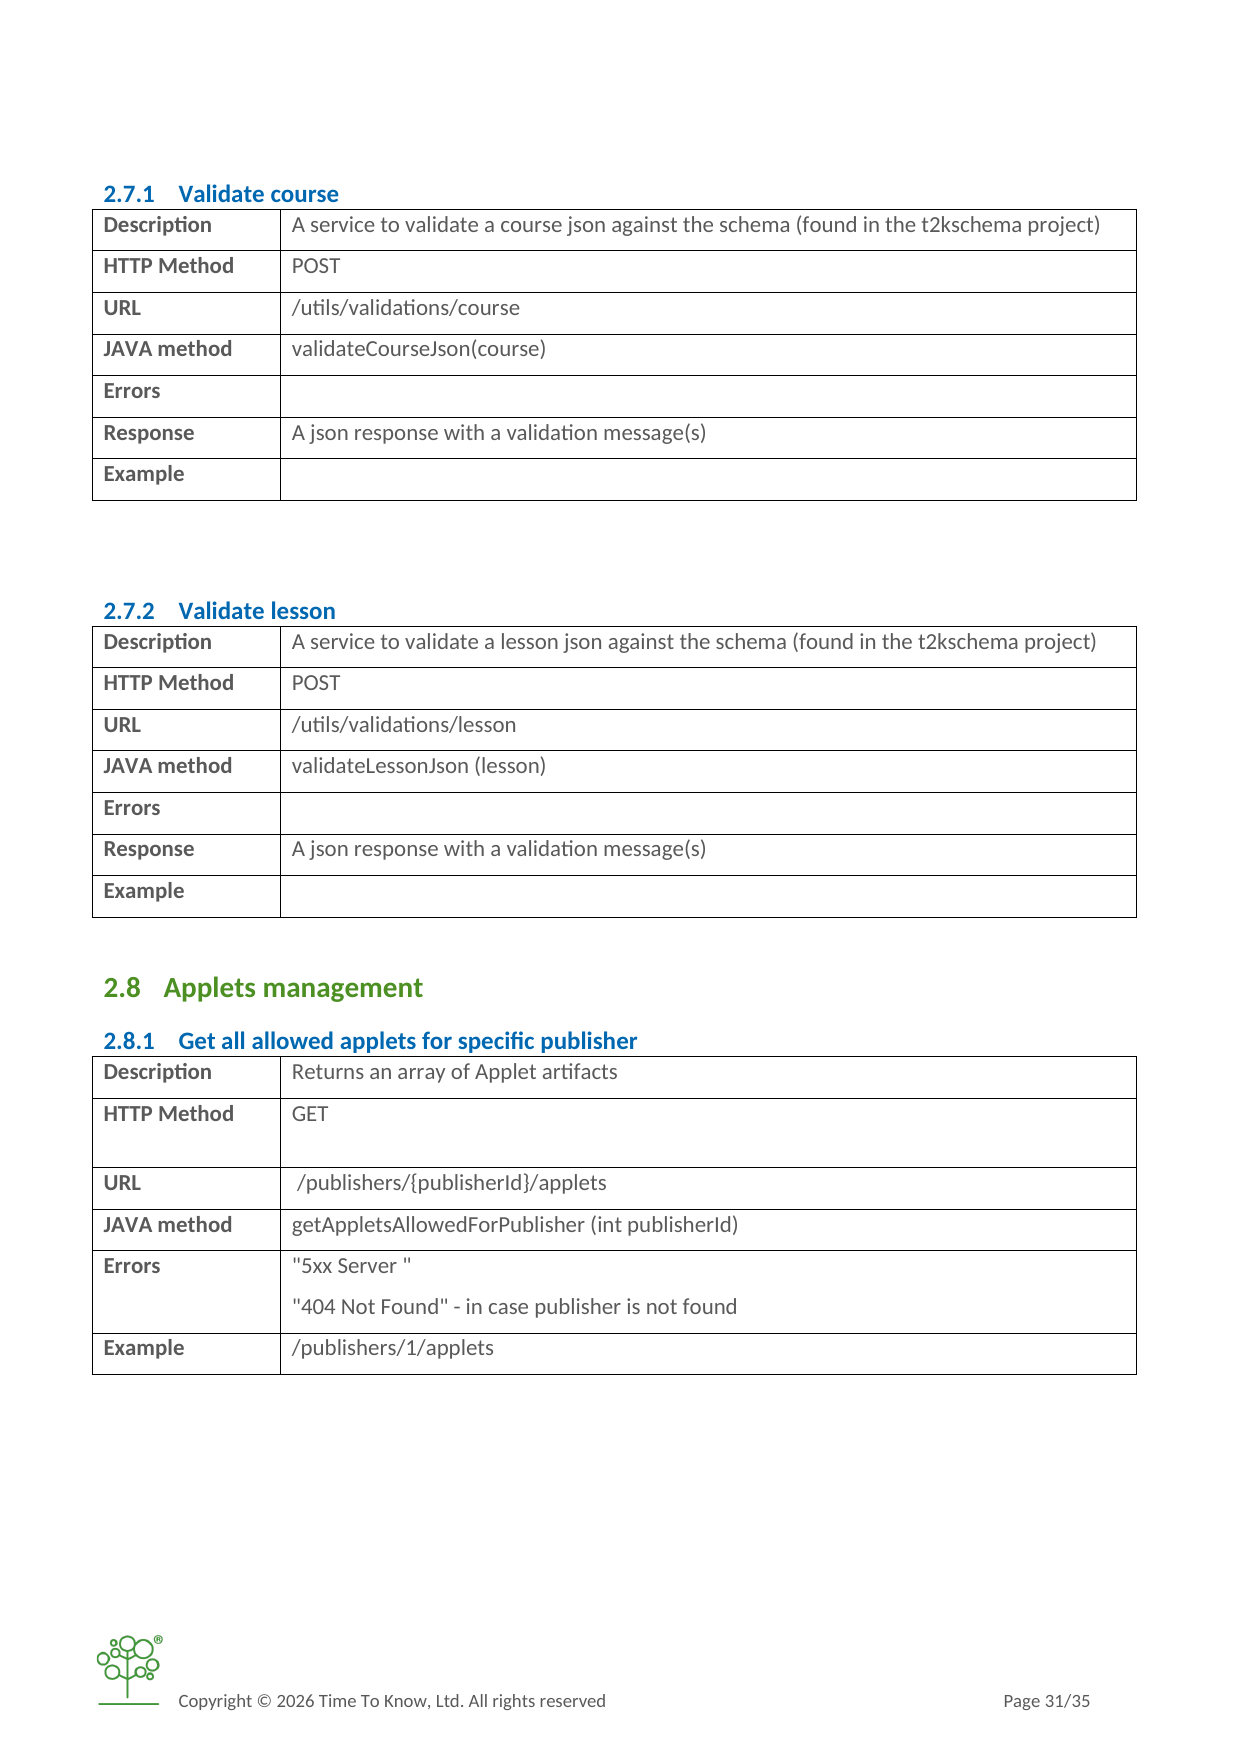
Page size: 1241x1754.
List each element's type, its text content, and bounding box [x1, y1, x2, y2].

table_cell A json response with a validation message(s) [281, 835, 1136, 875]
subtitle Applets management [103, 969, 1125, 1005]
table_cell validateLessonJson (lesson) [281, 751, 1136, 792]
table_cell /publishers/{publisherId}/applets [281, 1168, 1136, 1209]
table_cell Example [93, 876, 280, 917]
table_cell [281, 459, 1136, 500]
table_cell [281, 376, 1136, 417]
table_cell Example [93, 1334, 280, 1374]
subtitle Validate lesson [103, 595, 1125, 626]
table_cell Errors [93, 793, 280, 833]
table_cell A json response with a validation message(s) [281, 418, 1136, 458]
picture [96, 1631, 163, 1705]
table_cell /publishers/1/applets [281, 1334, 1136, 1374]
table_cell GET [281, 1099, 1136, 1167]
table_cell JAVA method [93, 335, 280, 375]
table_cell [281, 876, 1136, 917]
table_cell [281, 793, 1136, 833]
table_cell validateCourseJson(course) [281, 335, 1136, 375]
table_cell HTTP Method [93, 251, 280, 292]
table_header Description [93, 627, 280, 667]
table_cell Example [93, 459, 280, 500]
table_cell HTTP Method [93, 668, 280, 709]
table_cell URL [93, 1168, 280, 1209]
table_cell URL [93, 293, 280, 333]
table_cell Errors [93, 376, 280, 417]
table_header Description [93, 210, 280, 250]
table_cell HTTP Method [93, 1099, 280, 1167]
table_header Description [93, 1057, 280, 1098]
table_cell JAVA method [93, 1210, 280, 1250]
subtitle Validate course [103, 178, 1125, 209]
subtitle Get all allowed applets for specific publisher [103, 1026, 1125, 1056]
table_cell getAppletsAllowedForPublisher (int publisherId) [281, 1210, 1136, 1250]
table_header A service to validate a course json against the schema (found in the t2kschema project) [281, 210, 1136, 250]
table_cell /utils/validations/course [281, 293, 1136, 333]
table_cell JAVA method [93, 751, 280, 792]
table_cell POST [281, 251, 1136, 292]
table_cell Response [93, 418, 280, 458]
table_header Returns an array of Applet artifacts [281, 1057, 1136, 1098]
table_cell Errors [93, 1251, 280, 1332]
table_header A service to validate a lesson json against the schema (found in the t2kschema project) [281, 627, 1136, 667]
table_cell URL [93, 710, 280, 750]
table_cell Response [93, 835, 280, 875]
table_cell POST [281, 668, 1136, 709]
table_cell /utils/validations/lesson [281, 710, 1136, 750]
table_cell "5xx Server " "404 Not Found" - in case publisher is not found [281, 1251, 1136, 1332]
